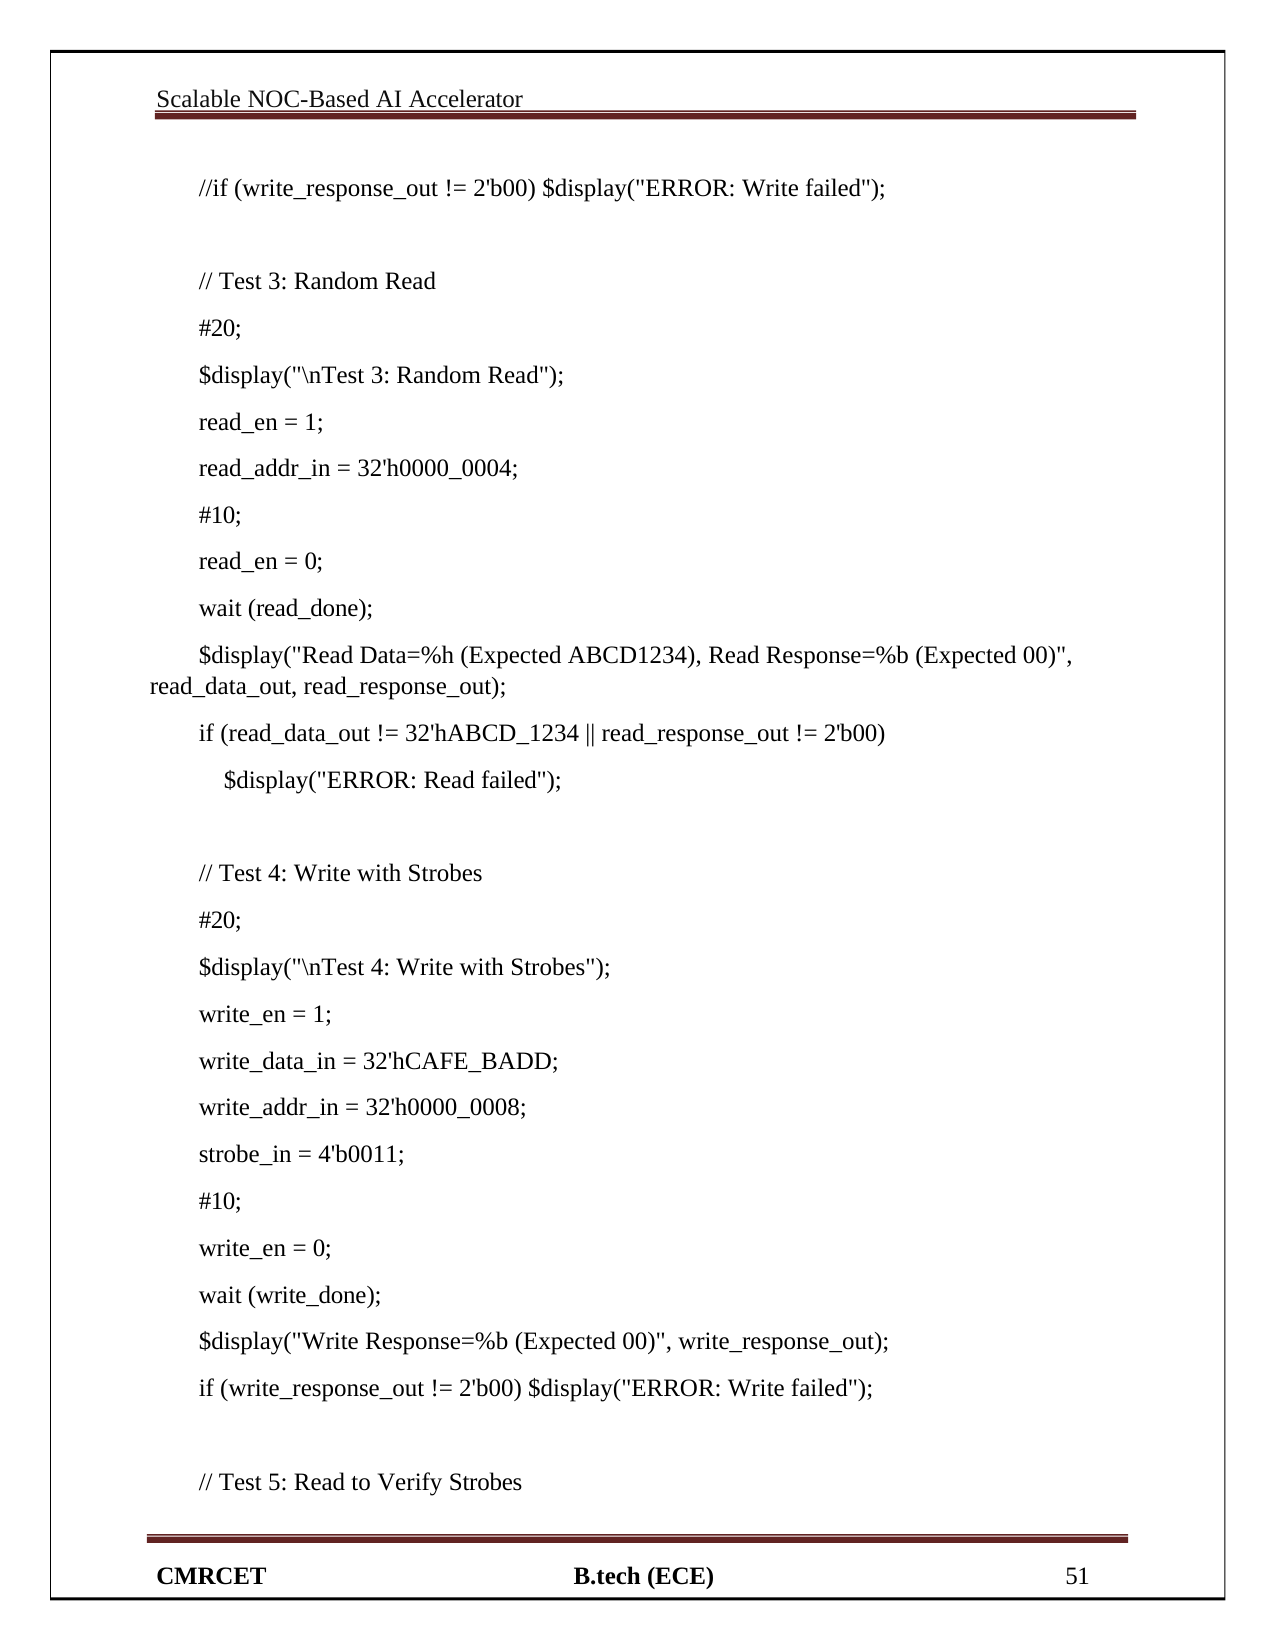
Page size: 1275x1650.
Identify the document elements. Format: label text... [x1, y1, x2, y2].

text wait (write_done); [198, 1280, 1162, 1308]
text $display("\nTest 3: Random Read"); read_en = 1; [198, 360, 566, 435]
text read_addr_in = 32'h0000_0004; #10; [198, 453, 556, 529]
text // Test 5: Read to Verify Strobes [198, 1467, 1162, 1496]
text // Test 4: Write with Strobes #20; [198, 858, 505, 934]
text write_data_in = 32'hCAFE_BADD; write_addr_in = 32'h0000_0008; strobe_in = 4'b0011; [198, 1046, 566, 1168]
text $display("ERROR: Read failed"); [223, 765, 1162, 793]
text if (read_data_out != 32'hABCD_1234 || read_response_out != 2'b00) [198, 718, 1162, 747]
text $display("\nTest 4: Write with Strobes"); write_en = 1; [198, 952, 611, 1028]
text $display("Write Response=%b (Expected 00)", write_response_out); if (write_response_out != 2'b00) $display("ERROR: Write failed"); [198, 1326, 897, 1402]
text write_en = 0; [198, 1233, 1162, 1261]
text #10; [198, 1186, 1162, 1215]
text $display("Read Data=%h (Expected ABCD1234), Read Response=%b (Expected 00)", read_data_out, read_response_out); [149, 640, 1162, 700]
text //if (write_response_out != 2'b00) $display("ERROR: Write failed"); [198, 173, 1162, 201]
text wait (read_done); [198, 593, 1162, 622]
text read_en = 0; [198, 547, 1162, 575]
text // Test 3: Random Read #20; [198, 266, 464, 342]
